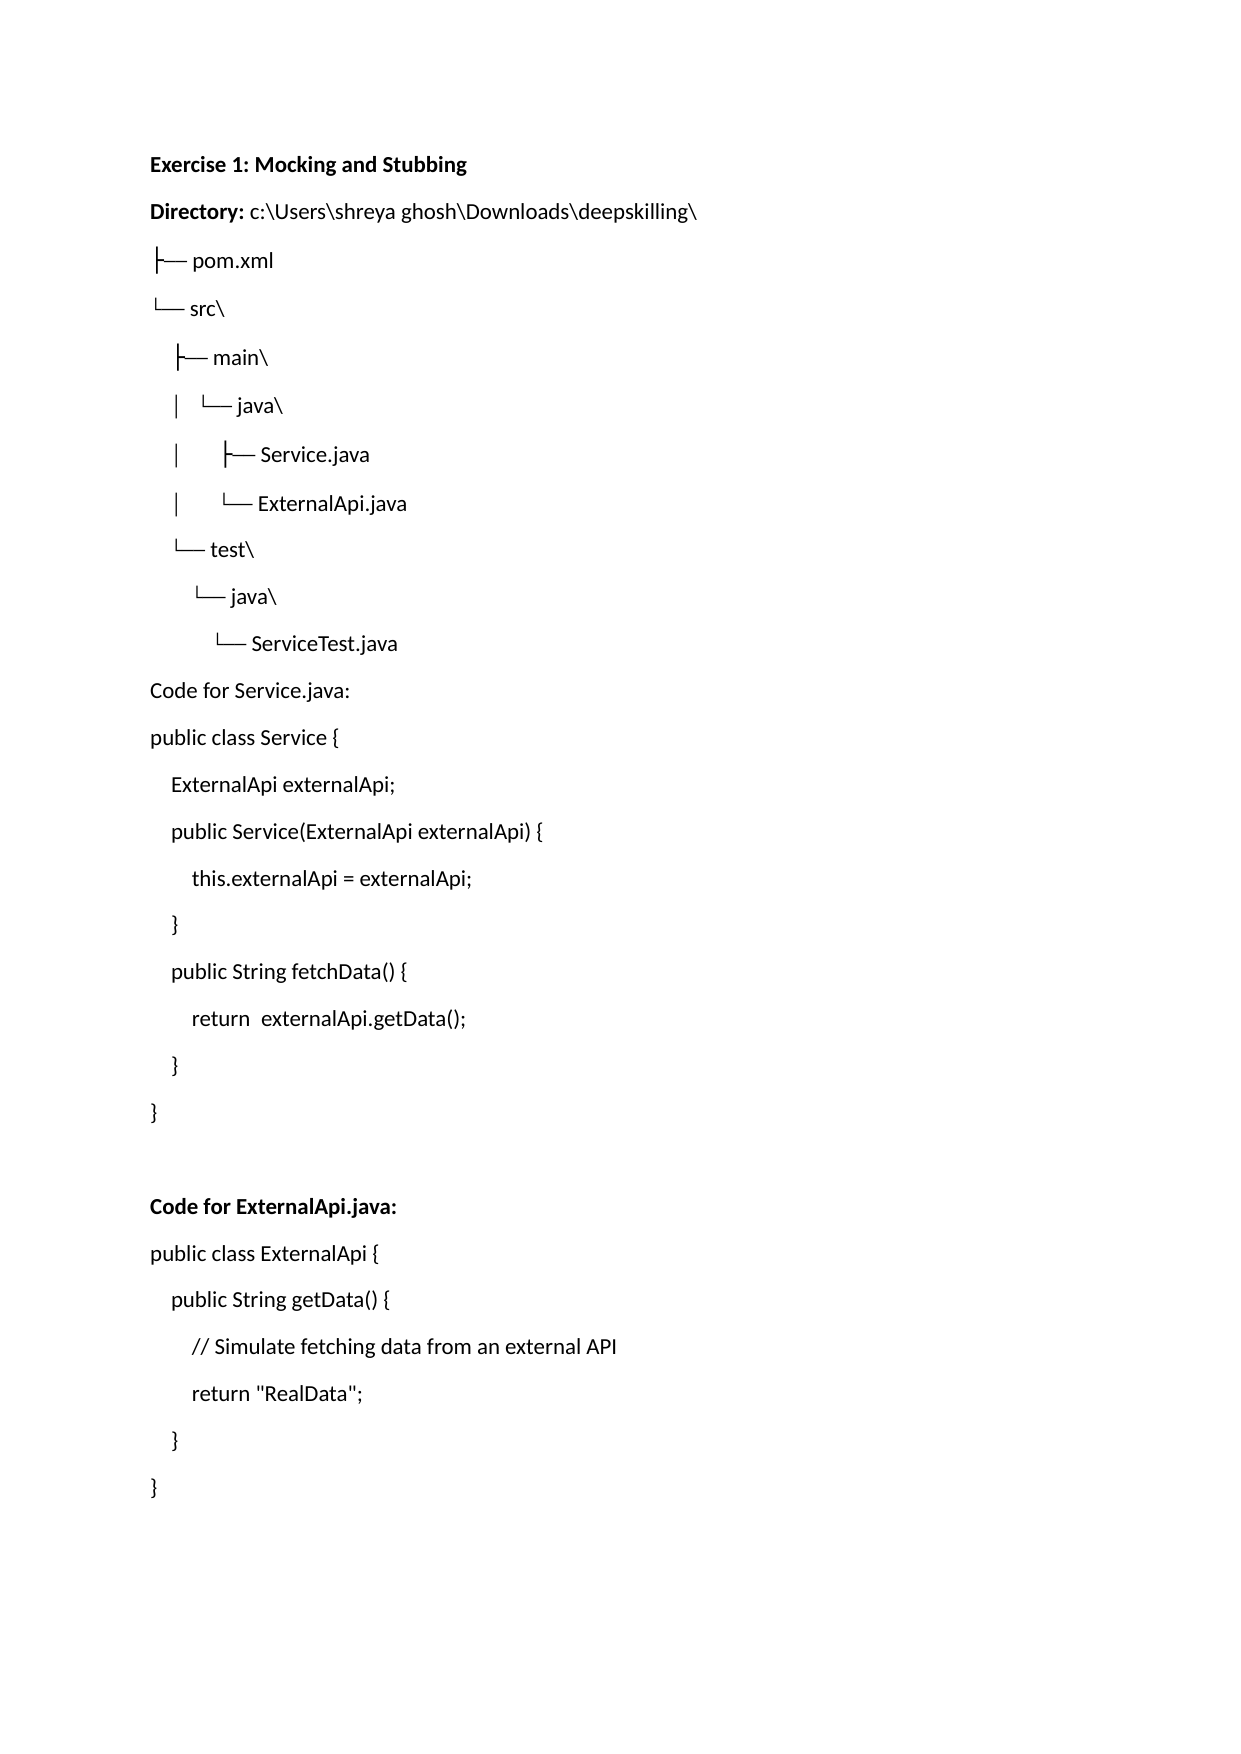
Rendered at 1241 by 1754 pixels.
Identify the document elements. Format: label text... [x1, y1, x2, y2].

text // Simulate fetching data from an external API [150, 1332, 1090, 1361]
text return externalApi.getData(); [150, 1004, 1090, 1032]
text } [150, 1426, 1090, 1454]
text Code for ExternalApi.java: [150, 1192, 1090, 1220]
text │ └── ExternalApi.java [150, 489, 1090, 517]
text } [150, 1473, 1090, 1501]
text Code for Service.java: [150, 676, 1090, 704]
text └── test\ [150, 536, 1090, 564]
text └── java\ [150, 582, 1090, 611]
text Directory: c:\Users\shreya ghosh\Downloads\deepskilling\ [150, 197, 1090, 225]
text } [150, 1098, 1090, 1126]
text └── src\ [150, 294, 1090, 322]
text public String getData() { [150, 1286, 1090, 1314]
text │ └── java\ [150, 391, 1090, 419]
text public class Service { [150, 723, 1090, 751]
text └── ServiceTest.java [150, 629, 1090, 657]
text ├── main\ [150, 341, 1090, 372]
text │ ├── Service.java [150, 438, 1090, 469]
text ├── pom.xml [150, 244, 1090, 275]
text } [150, 911, 1090, 939]
text public Service(ExternalApi externalApi) { [150, 817, 1090, 845]
text public class ExternalApi { [150, 1239, 1090, 1267]
text this.externalApi = externalApi; [150, 864, 1090, 892]
text public String fetchData() { [150, 957, 1090, 986]
text ExternalApi externalApi; [150, 770, 1090, 798]
text Exercise 1: Mocking and Stubbing [150, 150, 1090, 178]
text return "RealData"; [150, 1379, 1090, 1407]
text } [150, 1051, 1090, 1079]
